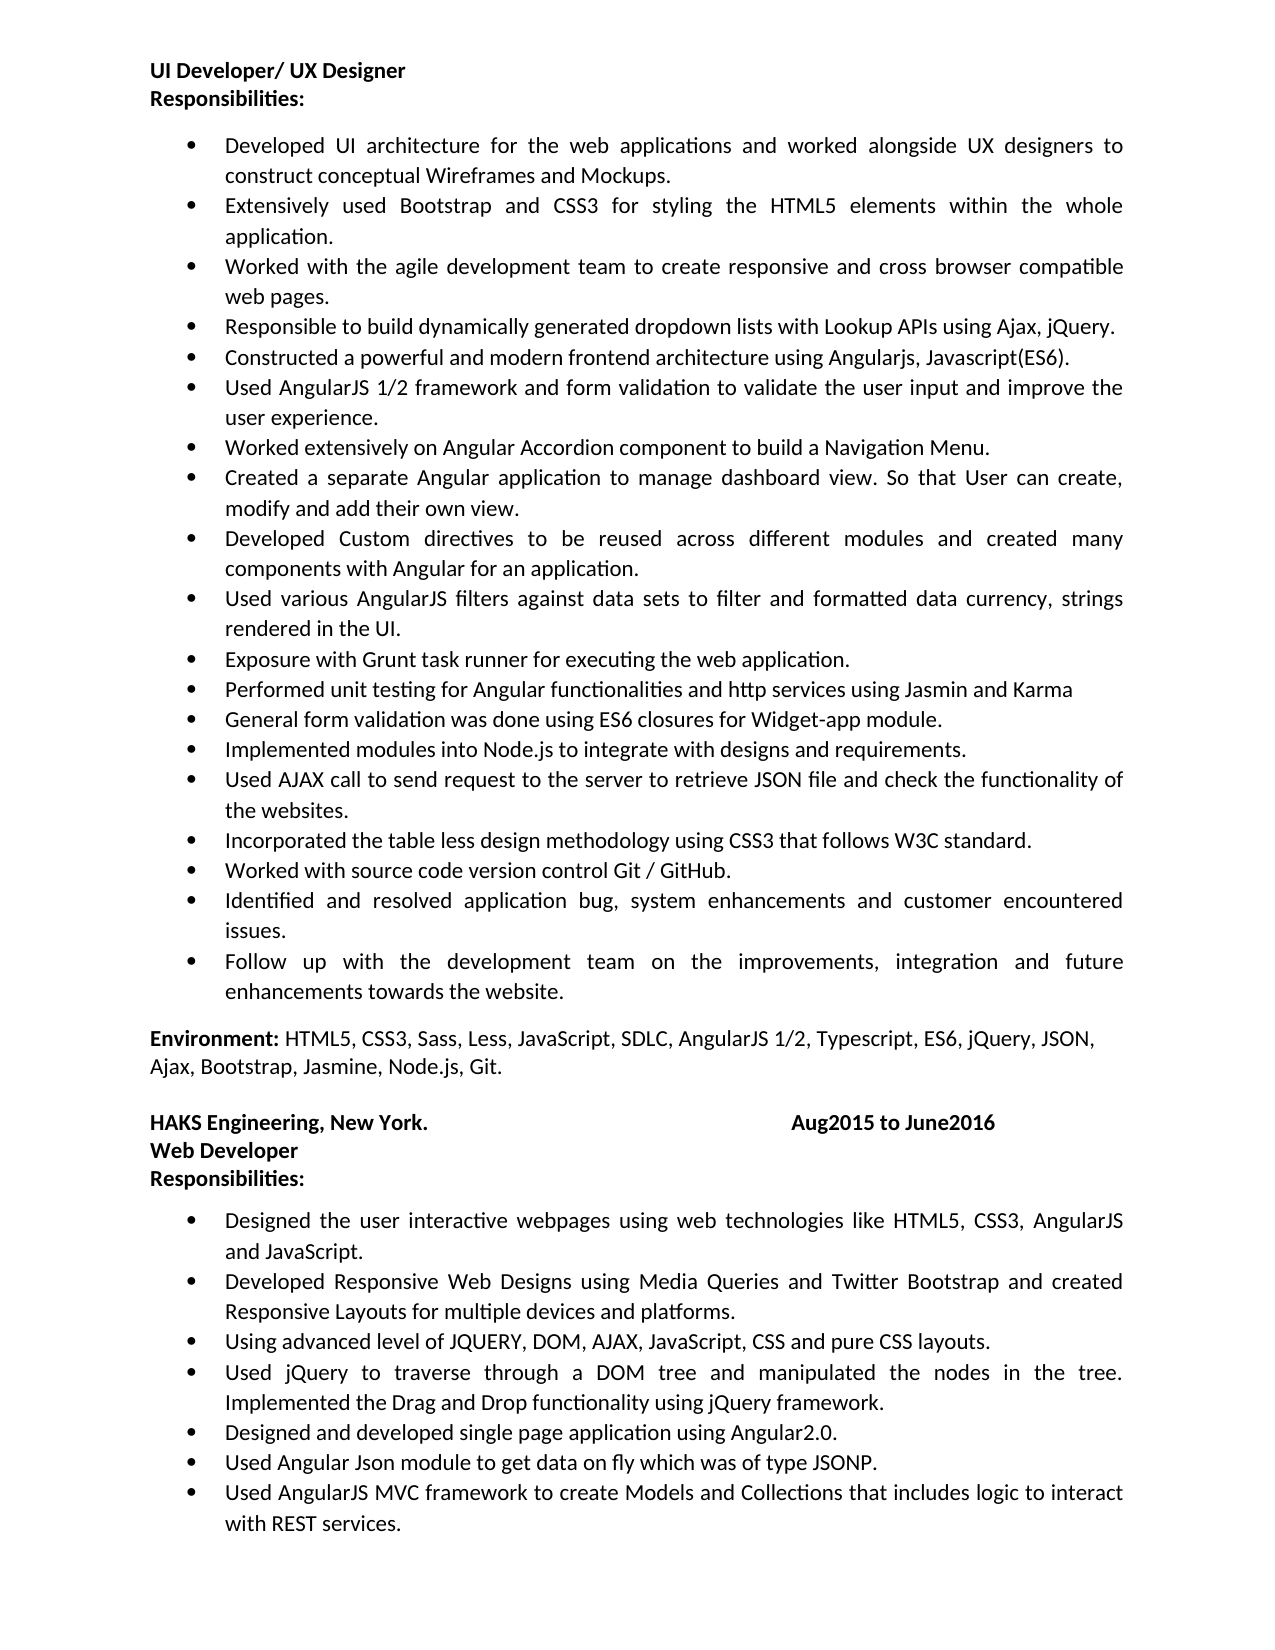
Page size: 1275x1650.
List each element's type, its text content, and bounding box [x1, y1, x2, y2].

list Developed Responsive Web Designs using Media Queries and Twitter Bootstrap and created Responsive Layouts for multiple devices and platforms. [187, 1267, 1125, 1325]
list Used AngularJS MVC framework to create Models and Collections that includes logic to interact with REST services. [187, 1478, 1125, 1537]
list Used AJAX call to send request to the server to retrieve JSON file and check the functionality of the websites. [187, 766, 1125, 824]
list Incorporated the table less design methodology using CSS3 that follows W3C standard. [187, 826, 1125, 854]
text Web Developer [150, 1136, 1125, 1164]
text Responsibilities: [150, 1164, 1125, 1192]
list Created a separate Angular application to manage dashboard view. So that User can create, modify and add their own view. [187, 463, 1125, 522]
list Identified and resolved application bug, system enhancements and customer encountered issues. [187, 886, 1125, 944]
list Worked with source code version control Git / GitHub. [187, 856, 1125, 884]
text Responsibilities: [150, 84, 1125, 112]
list Used jQuery to traverse through a DOM tree and manipulated the nodes in the tree. Implemented the Drag and Drop functionality using jQuery framework. [187, 1358, 1125, 1416]
list Using advanced level of JQUERY, DOM, AJAX, JavaScript, CSS and pure CSS layouts. [187, 1327, 1125, 1356]
list Responsible to build dynamically generated dropdown lists with Lookup APIs using Ajax, jQuery. [187, 312, 1125, 340]
list Worked with the agile development team to create responsive and cross browser compatible web pages. [187, 252, 1125, 310]
list Used Angular Json module to get data on fly which was of type JSONP. [187, 1448, 1125, 1476]
list Used various AngularJS filters against data sets to filter and formatted data currency, strings rendered in the UI. [187, 584, 1125, 642]
list Exposure with Grunt task runner for executing the web application. [187, 645, 1125, 673]
text HAKS Engineering, New York. Aug2015 to June2016 [150, 1108, 1125, 1136]
list Performed unit testing for Angular functionalities and http services using Jasmin and Karma [187, 675, 1125, 703]
list Developed Custom directives to be reused across different modules and created many components with Angular for an application. [187, 524, 1125, 582]
list Constructed a powerful and modern frontend architecture using Angularjs, Javascript(ES6). [187, 343, 1125, 371]
text Environment: HTML5, CSS3, Sass, Less, JavaScript, SDLC, AngularJS 1/2, Typescript, ES6, jQuery, JSON, Ajax, Bootstrap, Jasmine, Node.js, Git. [150, 1024, 1125, 1080]
list Used AngularJS 1/2 framework and form validation to validate the user input and improve the user experience. [187, 373, 1125, 431]
text UI Developer/ UX Designer [150, 56, 1125, 84]
list Developed UI architecture for the web applications and worked alongside UX designers to construct conceptual Wireframes and Mockups. [187, 131, 1125, 189]
list Designed the user interactive webpages using web technologies like HTML5, CSS3, AngularJS and JavaScript. [187, 1207, 1125, 1265]
list Implemented modules into Node.js to integrate with designs and requirements. [187, 735, 1125, 763]
list Designed and developed single page application using Angular2.0. [187, 1418, 1125, 1446]
list General form validation was done using ES6 closures for Widget-app module. [187, 705, 1125, 733]
list Extensively used Bootstrap and CSS3 for styling the HTML5 elements within the whole application. [187, 192, 1125, 250]
list Worked extensively on Angular Accordion component to build a Navigation Menu. [187, 433, 1125, 461]
list Follow up with the development team on the improvements, integration and future enhancements towards the website. [187, 947, 1125, 1005]
